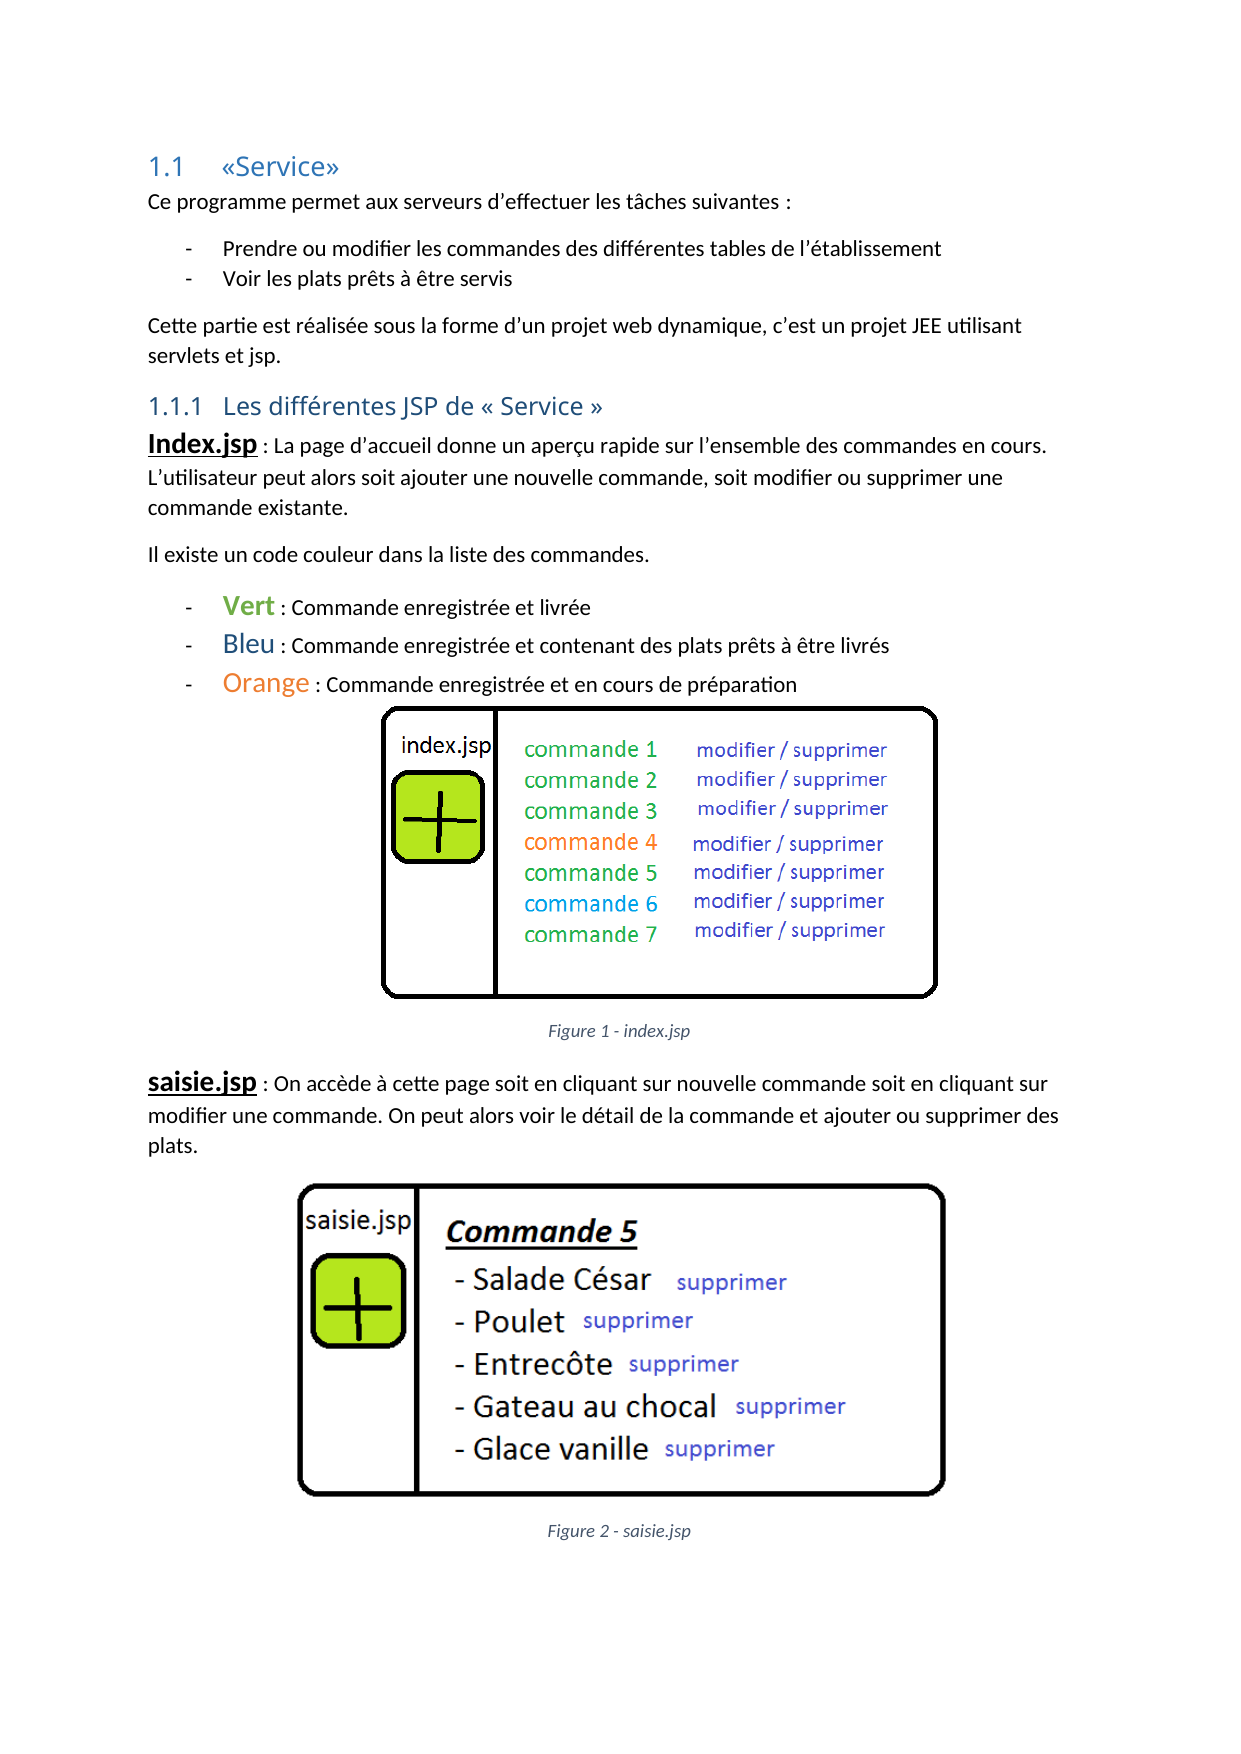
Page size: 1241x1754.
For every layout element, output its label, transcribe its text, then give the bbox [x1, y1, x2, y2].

list Bleu : Commande enregistrée et contenant des plats prêts à être livrés [185, 625, 1093, 661]
list Voir les plats prêts à être servis [185, 264, 1093, 292]
text Index.jsp : La page d’accueil donne un aperçu rapide sur l’ensemble des commandes en cours. L’utilisateur peut alors soit ajouter une nouvelle commande, soit modifier ou supprimer une commande existante. [148, 425, 1093, 521]
text saisie.jsp : On accède à cette page soit en cliquant sur nouvelle commande soit en cliquant sur modifier une commande. On peut alors voir le détail de la commande et ajouter ou supprimer des plats. [148, 1063, 1093, 1159]
subtitle Les différentes JSP de « Service » [148, 388, 1093, 422]
picture [292, 1178, 949, 1501]
subtitle «Service» [148, 148, 1093, 184]
text Il existe un code couleur dans la liste des commandes. [148, 540, 1093, 568]
list Orange : Commande enregistrée et en cours de préparation [185, 664, 1093, 699]
list Prendre ou modifier les commandes des différentes tables de l’établissement [185, 234, 1093, 262]
list Vert : Commande enregistrée et livrée [185, 587, 1093, 623]
text Ce programme permet aux serveurs d’effectuer les tâches suivantes : [148, 187, 1093, 215]
text Cette partie est réalisée sous la forme d’un projet web dynamique, c’est un projet JEE utilisant servlets et jsp. [148, 311, 1093, 369]
picture [376, 702, 939, 1001]
